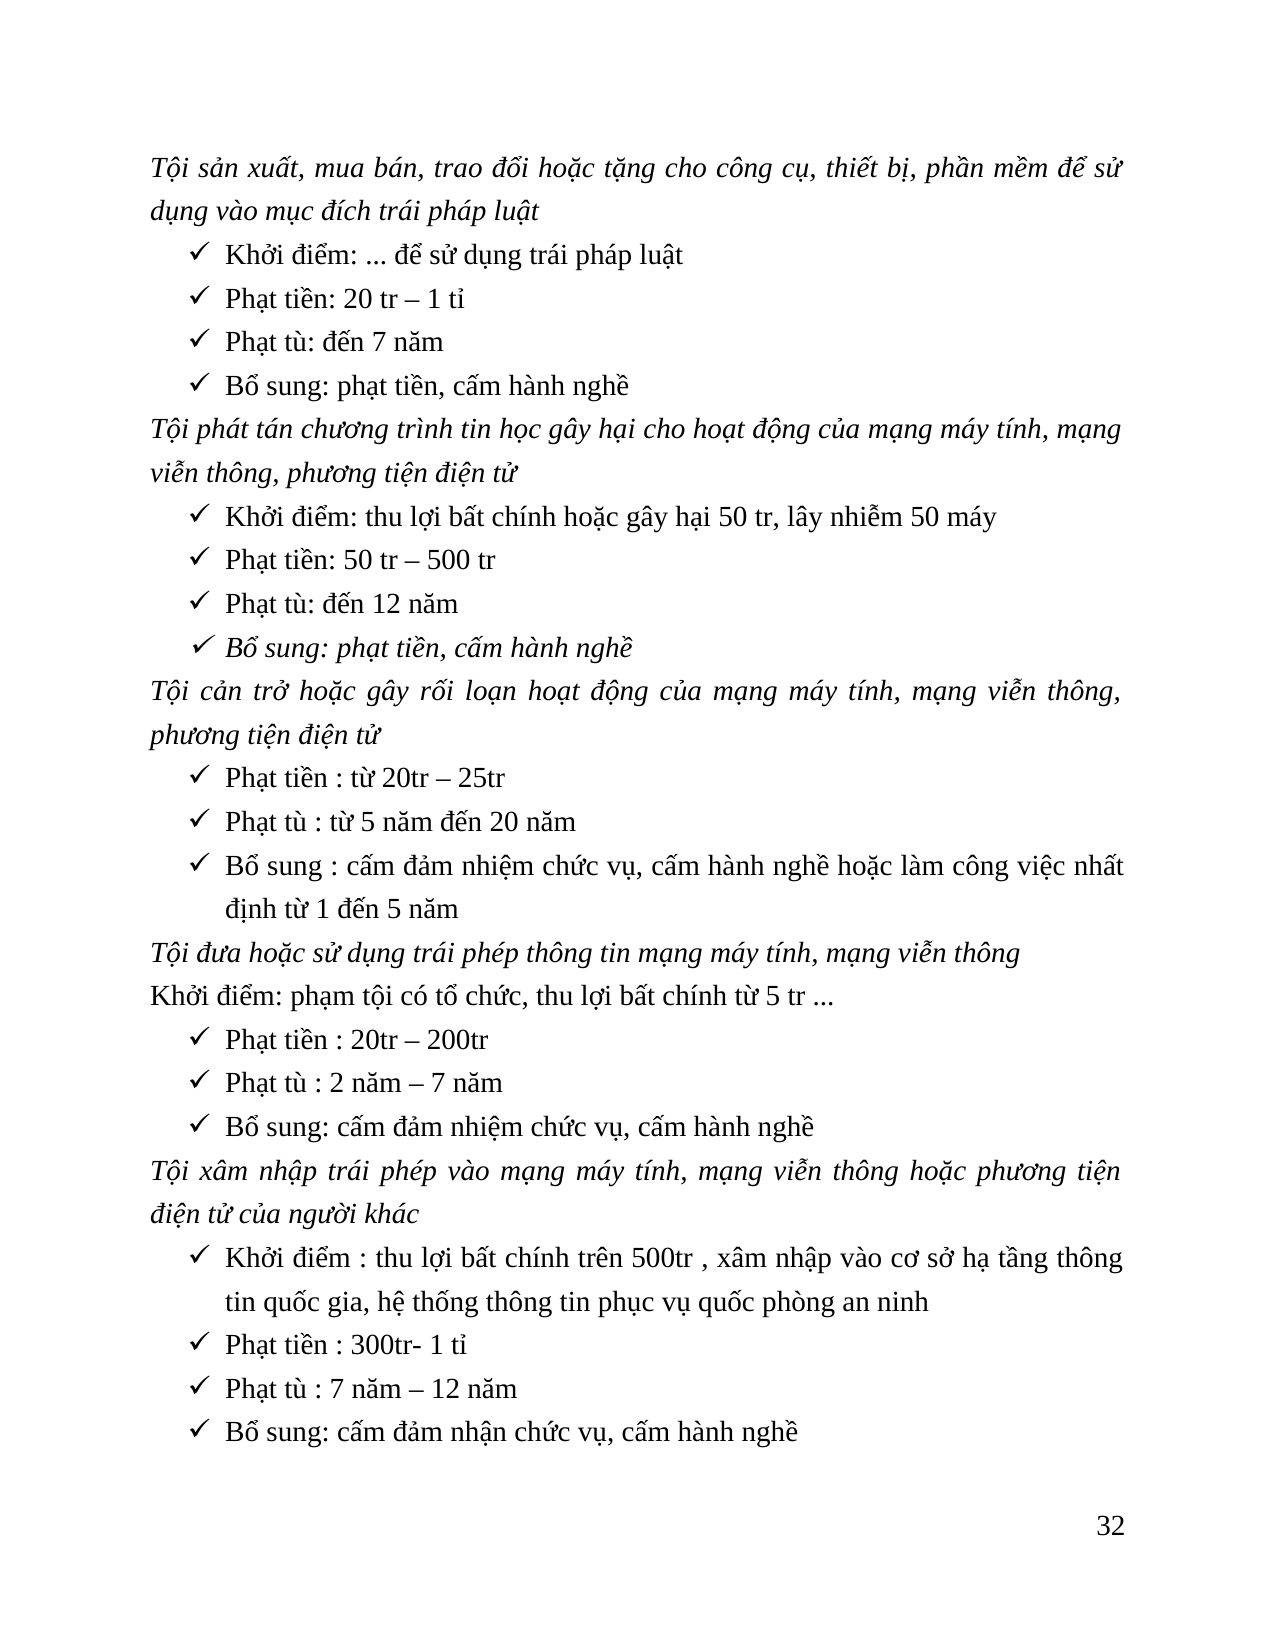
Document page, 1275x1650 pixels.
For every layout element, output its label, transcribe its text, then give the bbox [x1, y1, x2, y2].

list Phạt tù : từ 5 năm đến 20 năm [187, 804, 1125, 838]
list Phạt tù: đến 12 năm [187, 586, 1125, 620]
list Khởi điểm: ... để sử dụng trái pháp luật [187, 237, 1125, 271]
text Khởi điểm: phạm tội có tổ chức, thu lợi bất chính từ 5 tr ... [150, 978, 1125, 1012]
list Bổ sung : cấm đảm nhiệm chức vụ, cấm hành nghề hoặc làm công việc nhất định từ 1 đến 5 năm [187, 848, 1125, 925]
list Khởi điểm : thu lợi bất chính trên 500tr , xâm nhập vào cơ sở hạ tầng thông tin quốc gia, hệ thống thông tin phục vụ quốc phòng an ninh [187, 1240, 1125, 1317]
list Phạt tiền : 20tr – 200tr [187, 1022, 1125, 1056]
text Tội phát tán chương trình tin học gây hại cho hoạt động của mạng máy tính, mạng viễn thông, phương tiện điện tử [150, 412, 1125, 489]
text Tội cản trở hoặc gây rối loạn hoạt động của mạng máy tính, mạng viễn thông, phương tiện điện tử [150, 673, 1125, 750]
list Phạt tiền: 50 tr – 500 tr [187, 542, 1125, 576]
list Phạt tiền : từ 20tr – 25tr [187, 760, 1125, 794]
text Tội sản xuất, mua bán, trao đổi hoặc tặng cho công cụ, thiết bị, phần mềm để sử dụng vào mục đích trái pháp luật [150, 150, 1125, 227]
list Bổ sung: cấm đảm nhận chức vụ, cấm hành nghề [187, 1414, 1125, 1448]
list Khởi điểm: thu lợi bất chính hoặc gây hại 50 tr, lây nhiễm 50 máy [187, 499, 1125, 532]
list Bổ sung: cấm đảm nhiệm chức vụ, cấm hành nghề [187, 1109, 1125, 1143]
list Phạt tiền: 20 tr – 1 tỉ [187, 281, 1125, 314]
text Tội đưa hoặc sử dụng trái phép thông tin mạng máy tính, mạng viễn thông [150, 935, 1125, 968]
list Phạt tù : 2 năm – 7 năm [187, 1066, 1125, 1099]
list Bổ sung: phạt tiền, cấm hành nghề [187, 368, 1125, 402]
list Phạt tiền : 300tr- 1 tỉ [187, 1327, 1125, 1361]
text Tội xâm nhập trái phép vào mạng máy tính, mạng viễn thông hoặc phương tiện điện tử của người khác [150, 1153, 1125, 1230]
list Phạt tù: đến 7 năm [187, 324, 1125, 358]
list Bổ sung: phạt tiền, cấm hành nghề [187, 630, 1125, 663]
list Phạt tù : 7 năm – 12 năm [187, 1371, 1125, 1404]
